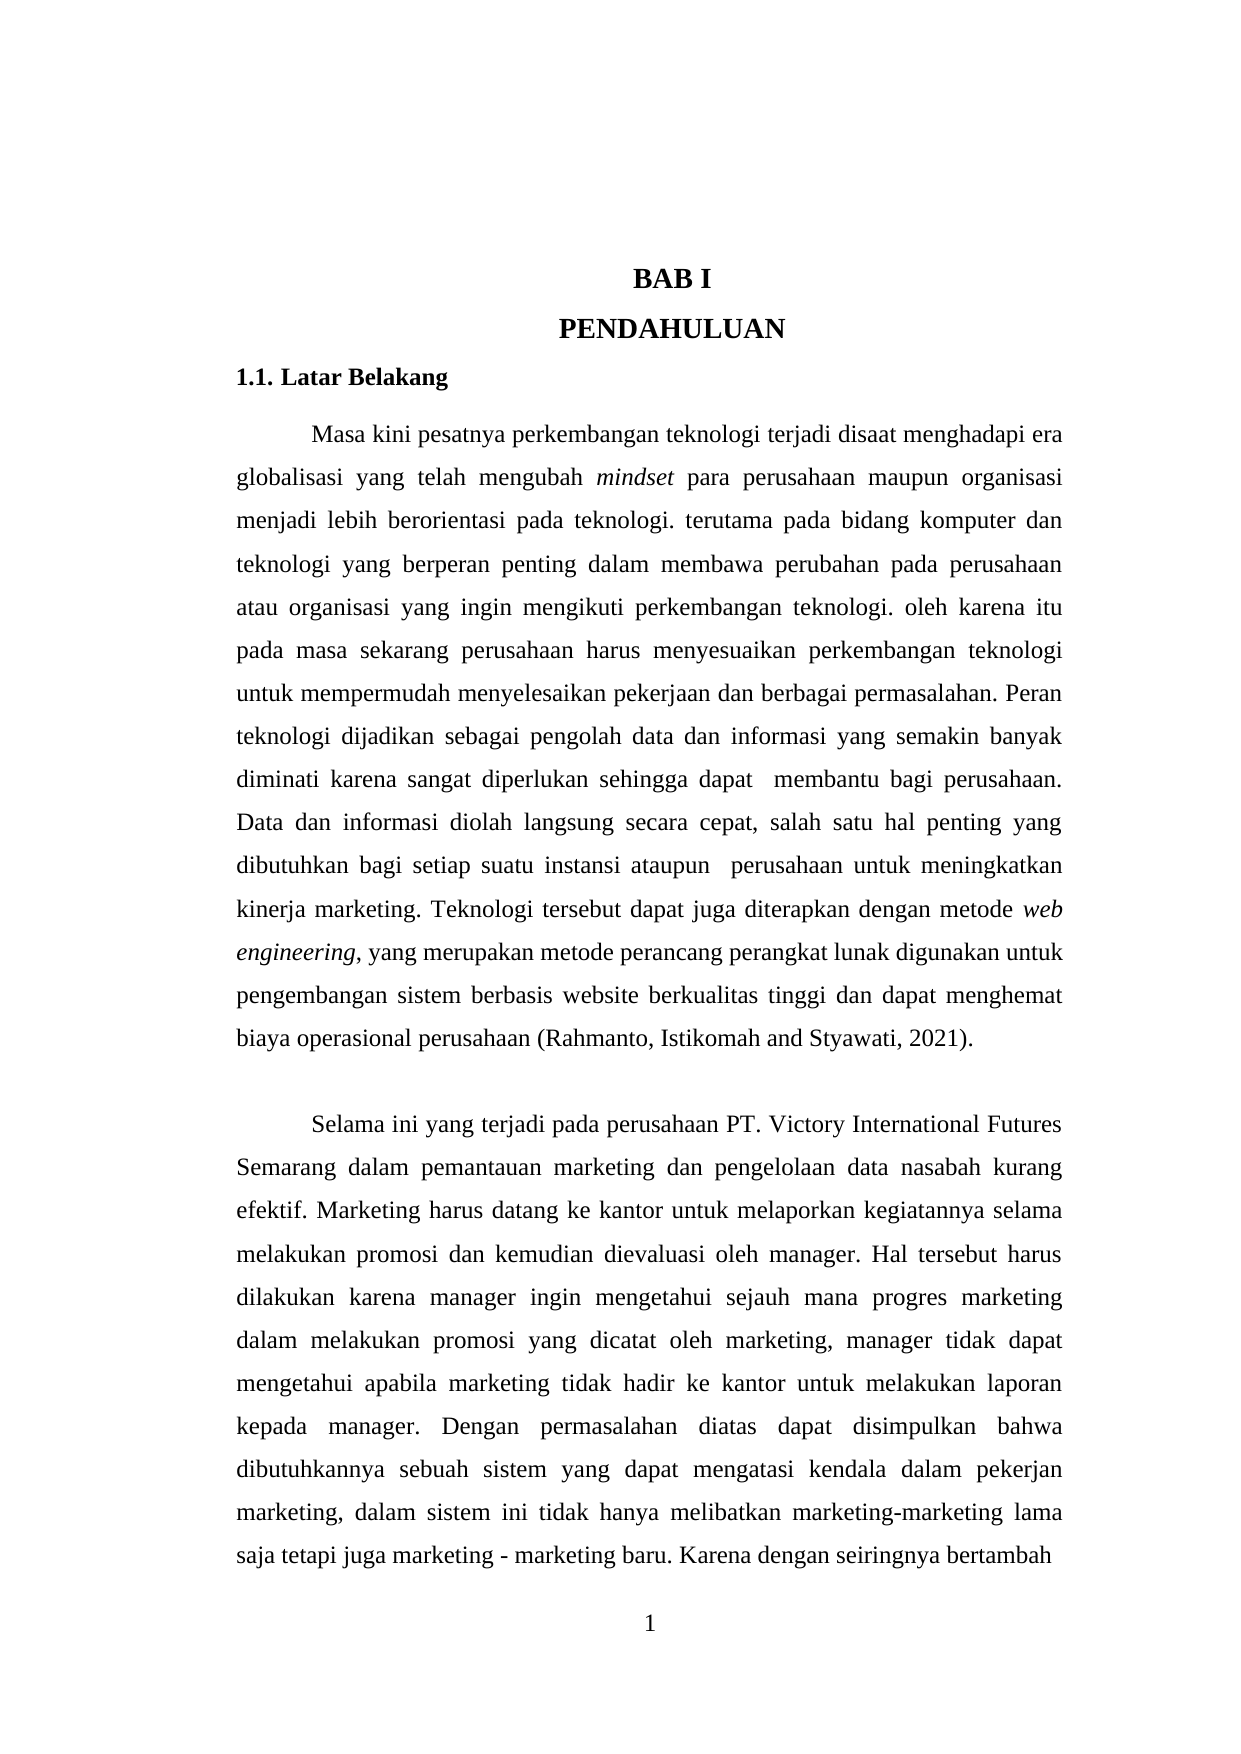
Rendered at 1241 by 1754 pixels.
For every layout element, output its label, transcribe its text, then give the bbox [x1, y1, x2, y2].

subtitle Latar Belakang [236, 362, 1063, 391]
text Masa kini pesatnya perkembangan teknologi terjadi disaat menghadapi era globalisasi yang telah mengubah mindset para perusahaan maupun organisasi menjadi lebih berorientasi pada teknologi. terutama pada bidang komputer dan teknologi yang berperan penting dalam membawa perubahan pada perusahaan atau organisasi yang ingin mengikuti perkembangan teknologi. oleh karena itu pada masa sekarang perusahaan harus menyesuaikan perkembangan teknologi untuk mempermudah menyelesaikan pekerjaan dan berbagai permasalahan. Peran teknologi dijadikan sebagai pengolah data dan informasi yang semakin banyak diminati karena sangat diperlukan sehingga dapat membantu bagi perusahaan. Data dan informasi diolah langsung secara cepat, salah satu hal penting yang dibutuhkan bagi setiap suatu instansi ataupun perusahaan untuk meningkatkan kinerja marketing. Teknologi tersebut dapat juga diterapkan dengan metode web engineering, yang merupakan metode perancang perangkat lunak digunakan untuk pengembangan sistem berbasis website berkualitas tinggi dan dapat menghemat biaya operasional perusahaan (Rahmanto, Istikomah and Styawati, 2021). [236, 419, 1063, 1052]
subtitle BAB I PENDAHULUAN [281, 261, 1063, 345]
text Selama ini yang terjadi pada perusahaan PT. Victory International Futures Semarang dalam pemantauan marketing dan pengelolaan data nasabah kurang efektif. Marketing harus datang ke kantor untuk melaporkan kegiatannya selama melakukan promosi dan kemudian dievaluasi oleh manager. Hal tersebut harus dilakukan karena manager ingin mengetahui sejauh mana progres marketing dalam melakukan promosi yang dicatat oleh marketing, manager tidak dapat mengetahui apabila marketing tidak hadir ke kantor untuk melakukan laporan kepada manager. Dengan permasalahan diatas dapat disimpulkan bahwa dibutuhkannya sebuah sistem yang dapat mengatasi kendala dalam pekerjan marketing, dalam sistem ini tidak hanya melibatkan marketing-marketing lama saja tetapi juga marketing - marketing baru. Karena dengan seiringnya bertambah [236, 1109, 1063, 1569]
